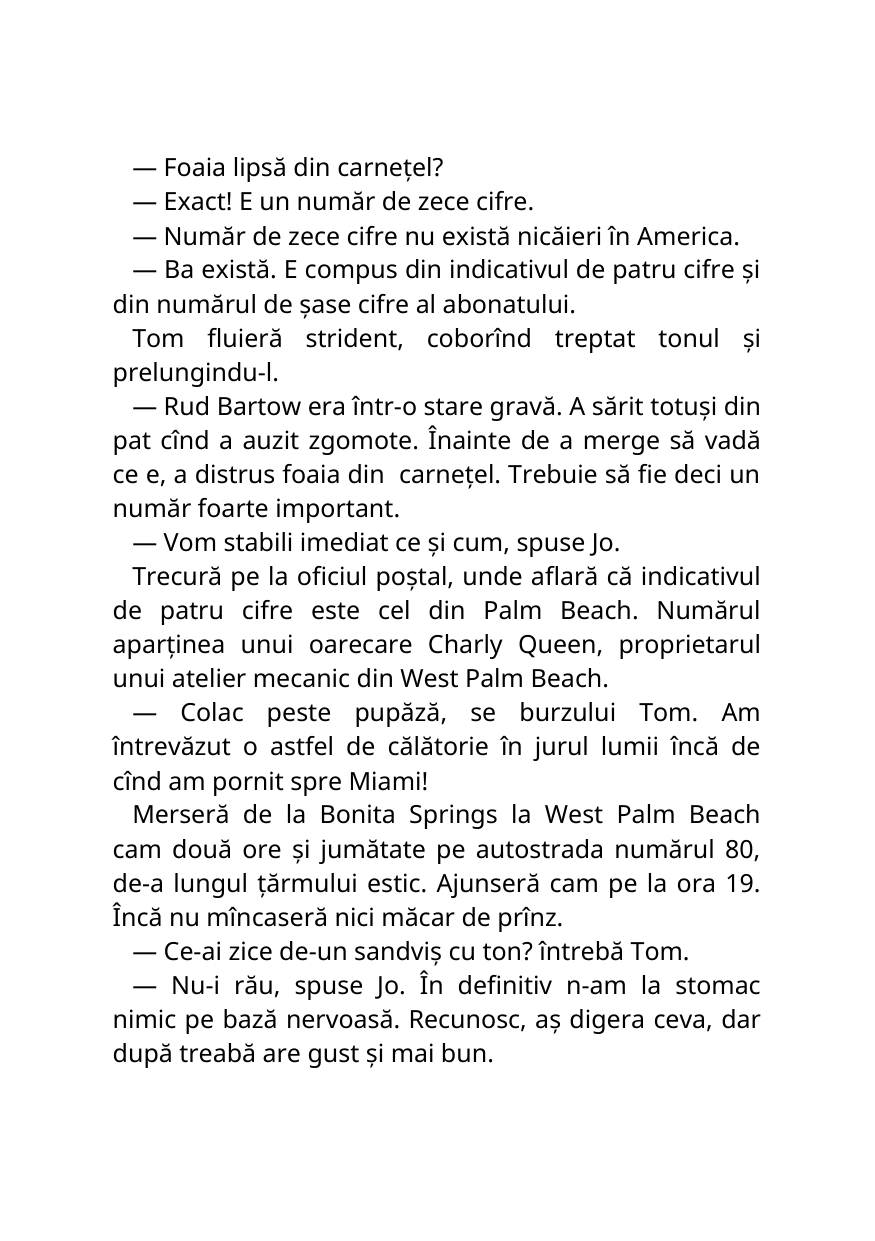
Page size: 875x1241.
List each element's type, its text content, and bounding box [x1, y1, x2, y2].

text — Colac peste pupăză, se burzului Tom. Am întrevăzut o astfel de călătorie în jurul lumii încă de cînd am pornit spre Miami! [112, 695, 762, 797]
text — Exact! E un număr de zece cifre. [112, 184, 762, 218]
text — Foaia lipsă din carneţel? [112, 150, 762, 184]
text — Ce-ai zice de-un sandviş cu ton? întrebă Tom. [112, 933, 762, 967]
text Tom fluieră strident, coborînd treptat tonul şi prelungindu-l. [112, 320, 762, 388]
text — Ba există. E compus din indicativul de patru cifre şi din numărul de şase cifre al abonatului. [112, 252, 762, 320]
text — Nu-i rău, spuse Jo. În definitiv n-am la stomac nimic pe bază nervoasă. Recunosc, aş digera ceva, dar după treabă are gust şi mai bun. [112, 967, 762, 1070]
text Trecură pe la oficiul poştal, unde aflară că indicativul de patru cifre este cel din Palm Beach. Numărul aparţinea unui oarecare Charly Queen, proprietarul unui atelier mecanic din West Palm Beach. [112, 559, 762, 695]
text — Vom stabili imediat ce şi cum, spuse Jo. [112, 525, 762, 559]
text — Număr de zece cifre nu există nicăieri în America. [112, 218, 762, 252]
text Merseră de la Bonita Springs la West Palm Beach cam două ore şi jumătate pe autostrada numărul 80, de-a lungul ţărmului estic. Ajunseră cam pe la ora 19. Încă nu mîncaseră nici măcar de prînz. [112, 797, 762, 933]
text — Rud Bartow era într-o stare gravă. A sărit totuşi din pat cînd a auzit zgomote. Înainte de a merge să vadă ce e, a distrus foaia din carneţel. Trebuie să fie deci un număr foarte important. [112, 388, 762, 525]
